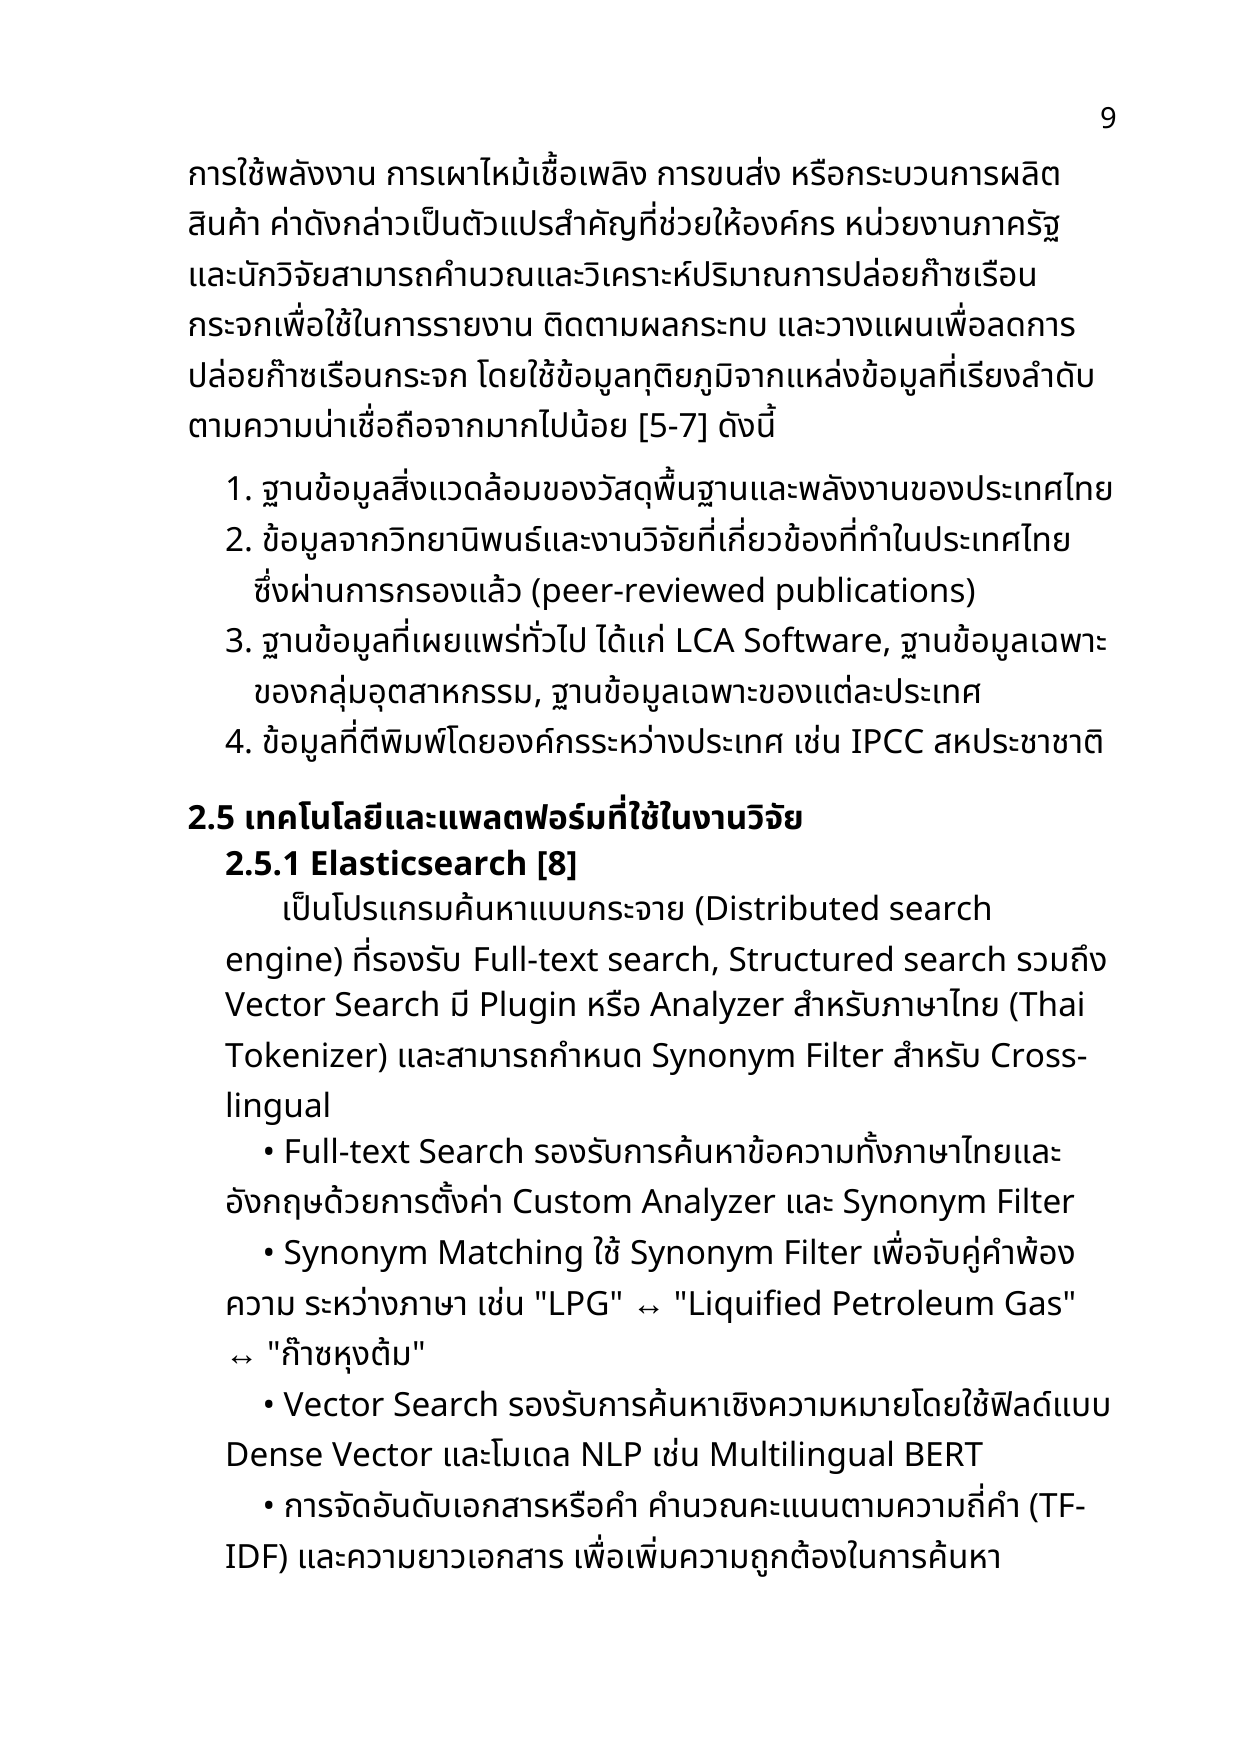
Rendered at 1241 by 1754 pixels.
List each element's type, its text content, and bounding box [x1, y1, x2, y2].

text • Full-text Search รองรับการค้นหาข้อความทั้งภาษาไทยและอังกฤษด้วยการตั้งค่า Custom Analyzer และ Synonym Filter [225, 1127, 1116, 1229]
text 3. ฐานข้อมูลที่เผยแพร่ทั่วไป ได้แก่ LCA Software, ฐานข้อมูลเฉพาะของกลุ่มอุตสาหกรรม, ฐานข้อมูลเฉพาะของแต่ละประเทศ [225, 617, 1116, 718]
text 2. ข้อมูลจากวิทยานิพนธ์และงานวิจัยที่เกี่ยวข้องที่ทำในประเทศไทย ซึ่งผ่านการกรองแล้ว (peer-reviewed publications) [225, 516, 1116, 617]
text • การจัดอันดับเอกสารหรือคำ คำนวณคะแนนตามความถี่คำ (TF-IDF) และความยาวเอกสาร เพื่อเพิ่มความถูกต้องในการค้นหา [225, 1482, 1116, 1583]
text เป็นโปรแกรมค้นหาแบบกระจาย (Distributed search engine) ที่รองรับ Full-text search, Structured search รวมถึง Vector Search มี Plugin หรือ Analyzer สำหรับภาษาไทย (Thai Tokenizer) และสามารถกำหนด Synonym Filter สำหรับ Cross-lingual [225, 885, 1116, 1127]
text 1. ฐานข้อมูลสิ่งแวดล้อมของวัสดุพื้นฐานและพลังงานของประเทศไทย [225, 465, 1116, 516]
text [187, 150, 1116, 453]
text • Vector Search รองรับการค้นหาเชิงความหมายโดยใช้ฟิลด์แบบ Dense Vector และโมเดล NLP เช่น Multilingual BERT [225, 1381, 1116, 1482]
text 4. ข้อมูลที่ตีพิมพ์โดยองค์กรระหว่างประเทศ เช่น IPCC สหประชาชาติ [225, 718, 1116, 769]
text • Synonym Matching ใช้ Synonym Filter เพื่อจับคู่คำพ้องความ ระหว่างภาษา เช่น "LPG" ↔ "Liquified Petroleum Gas" ↔ "ก๊าซหุงต้ม" [225, 1229, 1116, 1381]
text 2.5.1 Elasticsearch [8] [187, 839, 1116, 885]
text 2.5 เทคโนโลยีและแพลตฟอร์มที่ใช้ในงานวิจัย [150, 794, 1116, 839]
